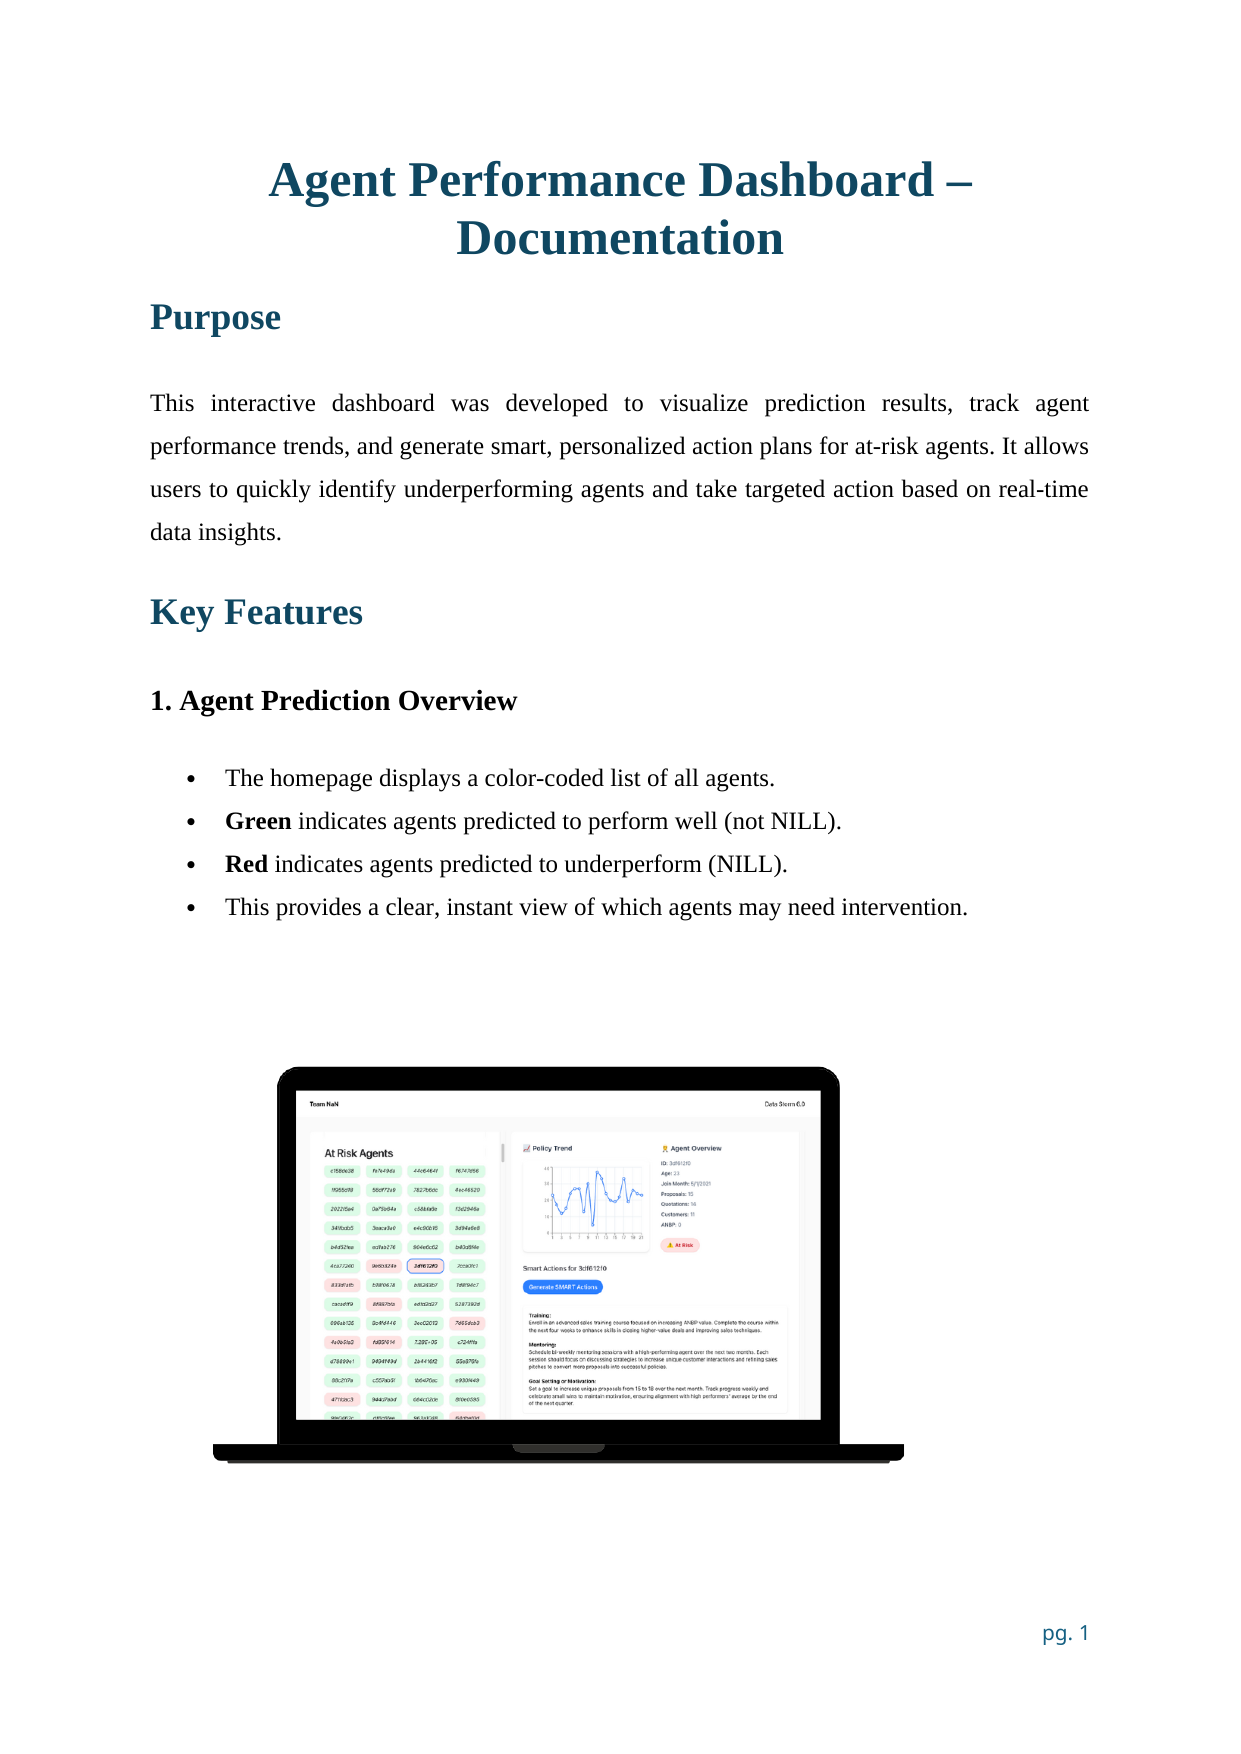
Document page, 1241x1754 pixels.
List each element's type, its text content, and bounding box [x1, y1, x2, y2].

list Green indicates agents predicted to perform well (not NILL). [187, 806, 1090, 835]
text This interactive dashboard was developed to visualize prediction results, track agent performance trends, and generate smart, personalized action plans for at-risk agents. It allows users to quickly identify underperforming agents and take targeted action based on real-time data insights. [150, 388, 1090, 546]
text 1. Agent Prediction Overview [150, 683, 1090, 717]
text Agent Performance Dashboard – Documentation [150, 150, 1090, 265]
text Purpose [150, 294, 1090, 337]
list The homepage displays a color-coded list of all agents. [187, 763, 1090, 792]
picture [150, 964, 966, 1563]
text Key Features [150, 590, 1090, 633]
list This provides a clear, instant view of which agents may need intervention. [187, 892, 1090, 921]
list Red indicates agents predicted to underperform (NILL). [187, 849, 1090, 878]
